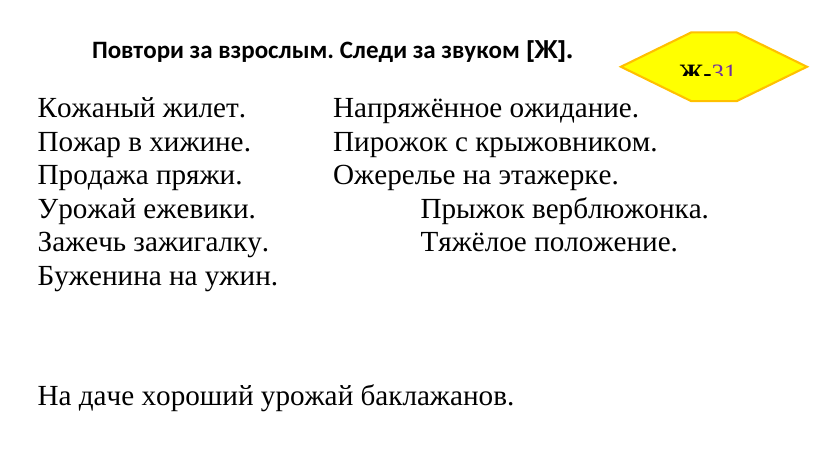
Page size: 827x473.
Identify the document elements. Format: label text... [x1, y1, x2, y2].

text На даче хороший урожай баклажанов. [37, 378, 787, 411]
text Кожаный жилет. Напряжённое ожидание. [37, 90, 787, 124]
text Буженина на ужин. [37, 258, 787, 292]
text Зажечь зажигалку. Тяжёлое положение. [37, 224, 787, 258]
text Продажа пряжи. Ожерелье на этажерке. [37, 157, 787, 191]
text Урожай ежевики. Прыжок верблюжонка. [37, 191, 787, 224]
text Пожар в хижине. Пирожок с крыжовником. [37, 124, 787, 157]
